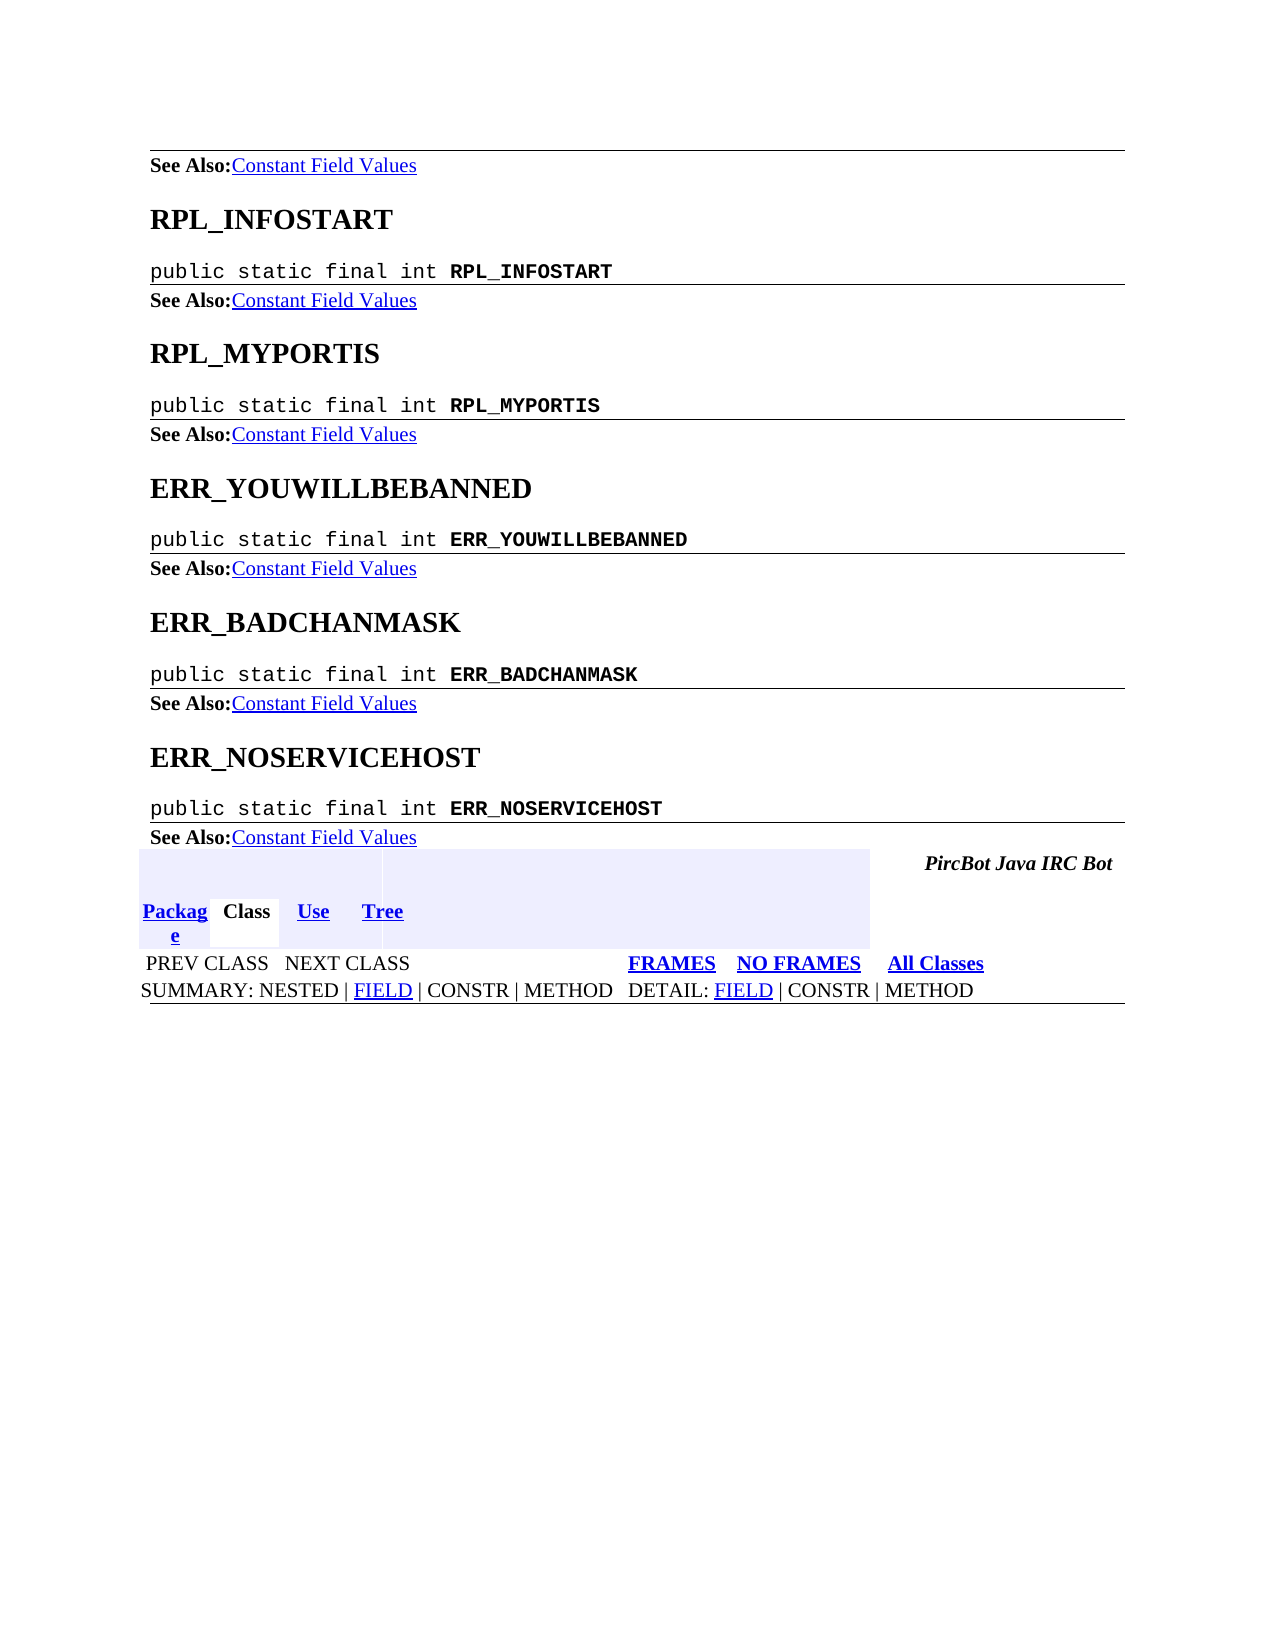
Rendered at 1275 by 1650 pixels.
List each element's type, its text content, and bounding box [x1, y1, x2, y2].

text See Also:Constant Field Values [150, 823, 1125, 849]
table_cell PREV CLASS NEXT CLASS [139, 949, 626, 976]
text public static final int ERR_BADCHANMASK [150, 664, 1125, 687]
subtitle ERR_YOUWILLBEBANNED [150, 471, 1125, 504]
table_header PircBot Java IRC Bot [870, 849, 1114, 949]
table_cell SUMMARY: NESTED | FIELD | CONSTR | METHOD [139, 976, 626, 1003]
text public static final int ERR_YOUWILLBEBANNED [150, 529, 1125, 553]
text See Also:Constant Field Values [150, 151, 1125, 177]
text public static final int ERR_NOSERVICEHOST [150, 798, 1125, 822]
table_header [383, 849, 626, 949]
text See Also:Constant Field Values [150, 420, 1125, 446]
subtitle RPL_MYPORTIS [150, 337, 1125, 370]
text See Also:Constant Field Values [150, 554, 1125, 580]
text public static final int RPL_MYPORTIS [150, 395, 1125, 419]
subtitle ERR_NOSERVICEHOST [150, 740, 1125, 773]
text See Also:Constant Field Values [150, 689, 1125, 715]
table_cell DETAIL: FIELD | CONSTR | METHOD [626, 976, 1114, 1003]
text public static final int RPL_INFOSTART [150, 261, 1125, 284]
table_header [139, 849, 382, 949]
text See Also:Constant Field Values [150, 285, 1125, 312]
subtitle RPL_INFOSTART [150, 202, 1125, 236]
table_cell FRAMES NO FRAMES All Classes [626, 949, 1114, 976]
subtitle ERR_BADCHANMASK [150, 605, 1125, 639]
table_header [626, 849, 870, 949]
